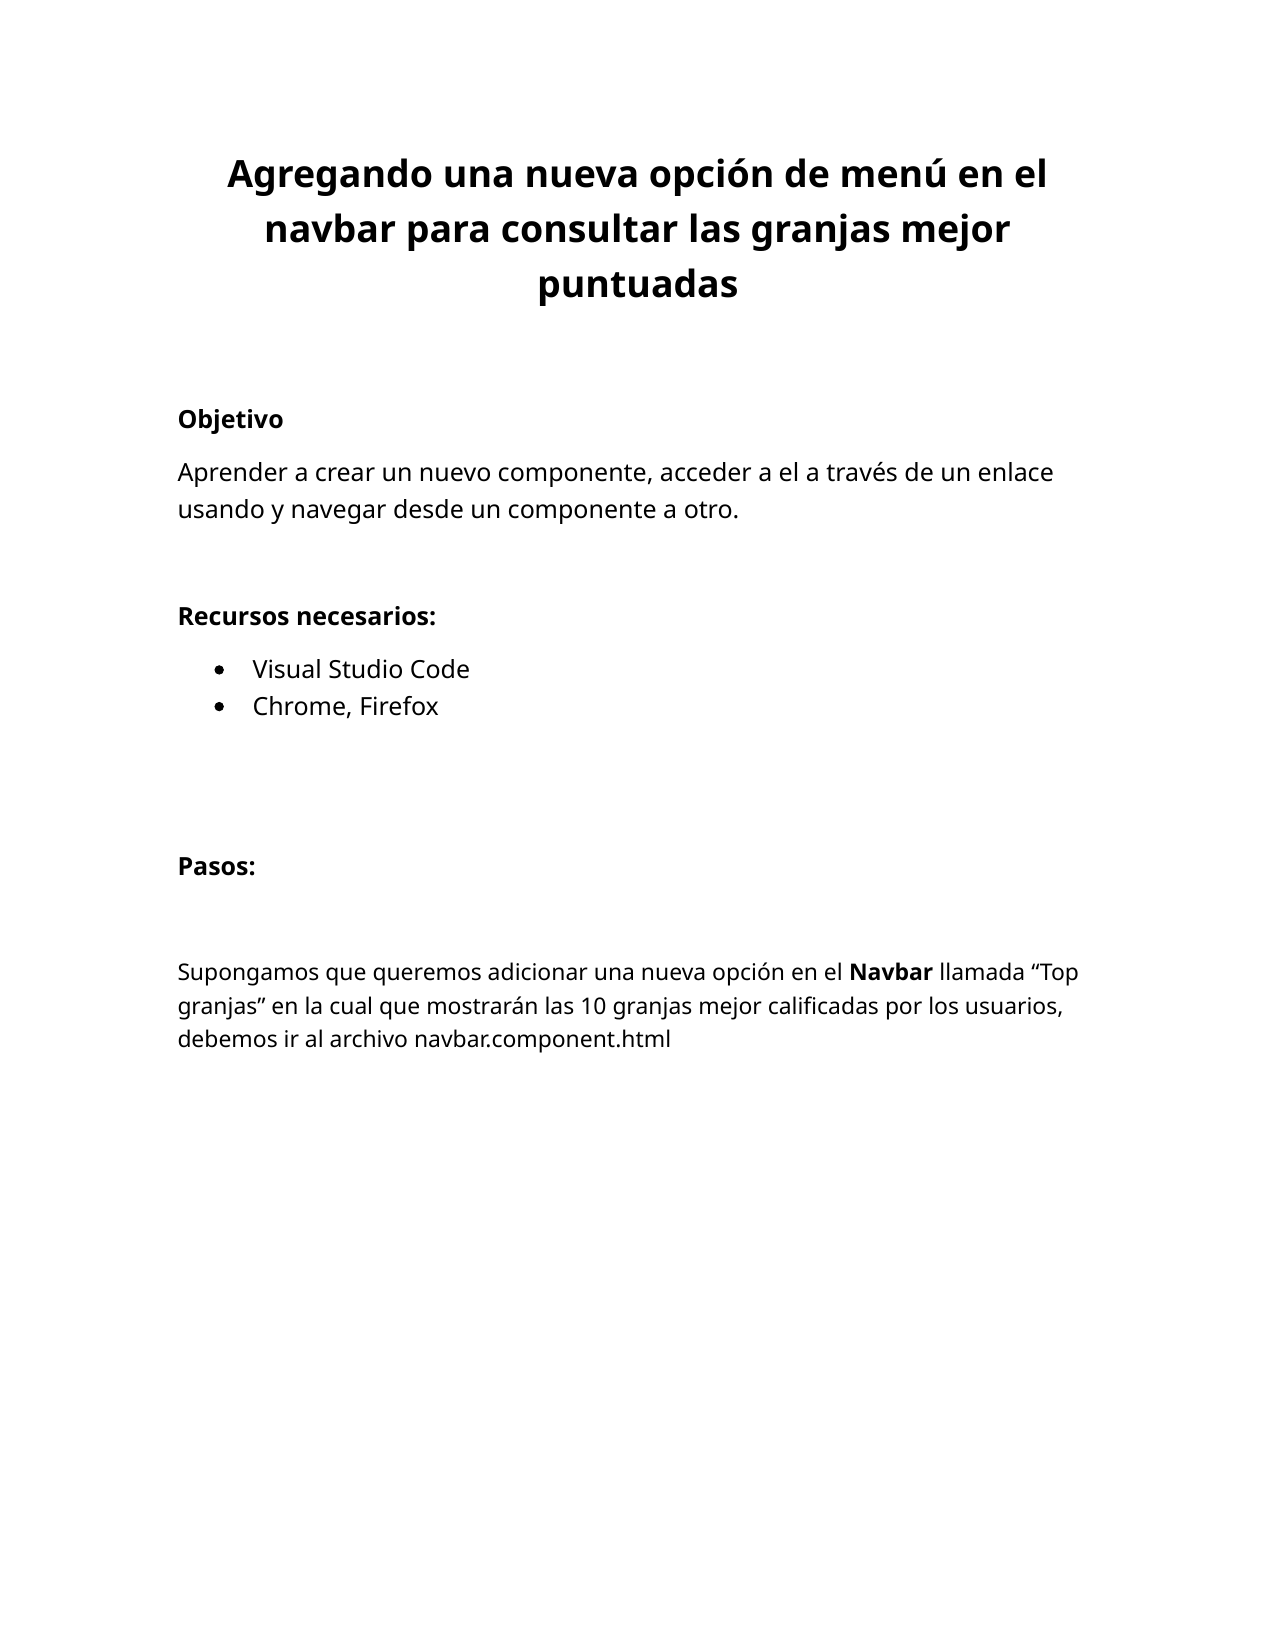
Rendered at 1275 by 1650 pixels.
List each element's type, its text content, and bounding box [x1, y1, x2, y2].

text Supongamos que queremos adicionar una nueva opción en el Navbar llamada “Top granjas” en la cual que mostrarán las 10 granjas mejor calificadas por los usuarios, debemos ir al archivo navbar.component.html [177, 956, 1098, 1054]
text Aprender a crear un nuevo componente, acceder a el a través de un enlace usando y navegar desde un componente a otro. [177, 455, 1098, 526]
text Pasos: [177, 849, 1098, 883]
list Chrome, Firefox [215, 689, 1098, 723]
list Visual Studio Code [215, 652, 1098, 686]
text Recursos necesarios: [177, 598, 1098, 632]
text Objetivo [177, 401, 1098, 435]
text Agregando una nueva opción de menú en el navbar para consultar las granjas mejor puntuadas [177, 148, 1098, 309]
